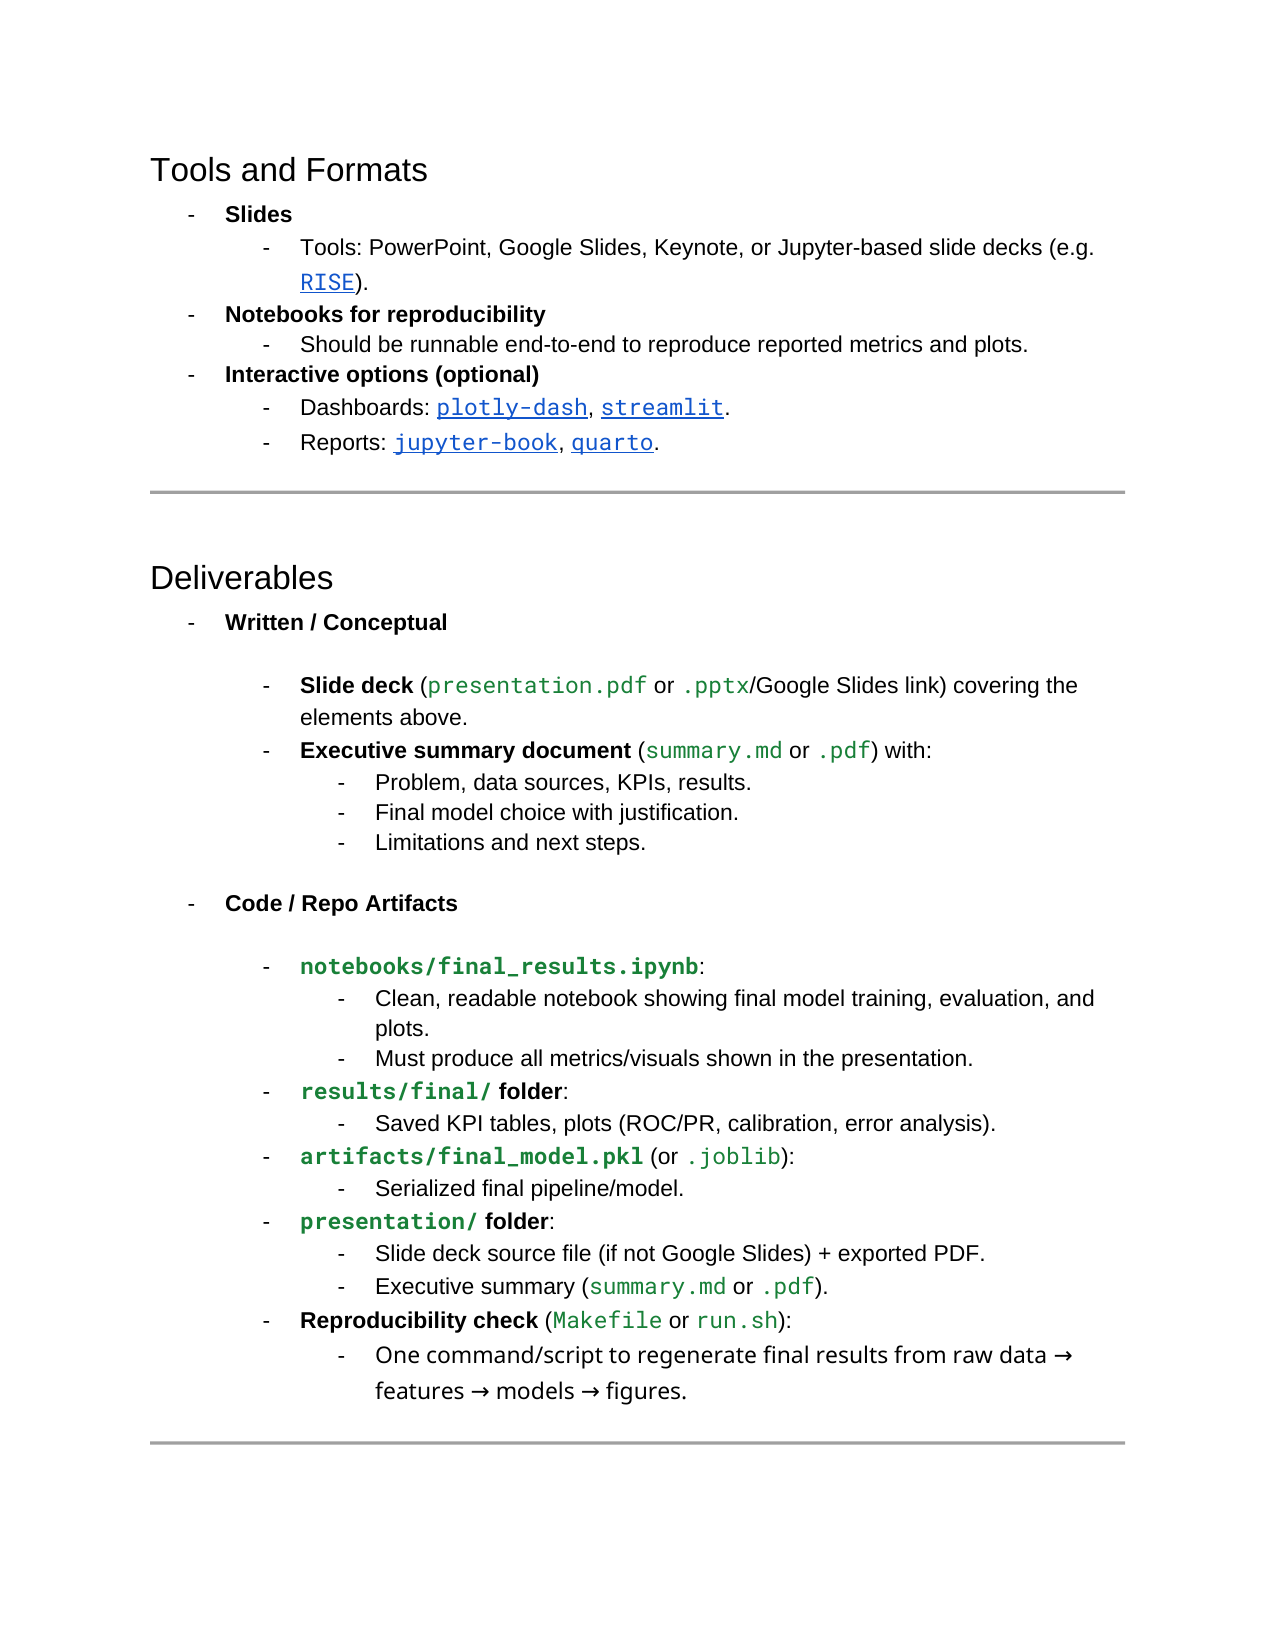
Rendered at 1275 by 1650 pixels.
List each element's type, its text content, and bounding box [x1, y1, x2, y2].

list Reproducibility check (Makefile or run.sh): [262, 1305, 1125, 1335]
list Final model choice with justification. [337, 799, 1125, 825]
list Saved KPI tables, plots (ROC/PR, calibration, error analysis). [337, 1110, 1125, 1136]
list Tools: PowerPoint, Google Slides, Keynote, or Jupyter-based slide decks (e.g. RISE). [262, 231, 1125, 296]
list Serialized final pipeline/model. [337, 1175, 1125, 1201]
subtitle Deliverables [150, 558, 1125, 597]
list Must produce all metrics/visuals shown in the presentation. [337, 1045, 1125, 1071]
list Limitations and next steps. [337, 829, 1125, 856]
list Slides [187, 201, 1125, 227]
list Reports: jupyter-book, quarto. [262, 426, 1125, 456]
list One command/script to regenerate final results from raw data → features → models → figures. [337, 1339, 1125, 1407]
list Problem, data sources, KPIs, results. [337, 769, 1125, 795]
list notebooks/final_results.ipynb: [262, 950, 1125, 980]
list Notebooks for reproducibility [187, 301, 1125, 327]
list Slide deck (presentation.pdf or .pptx/Google Slides link) covering the elements above. [262, 670, 1125, 730]
list Should be runnable end-to-end to reproduce reported metrics and plots. [262, 331, 1125, 357]
list Dashboards: plotly-dash, streamlit. [262, 391, 1125, 421]
list Written / Conceptual [187, 609, 1125, 636]
list Clean, readable notebook showing final model training, evaluation, and plots. [337, 985, 1125, 1041]
list Code / Repo Artifacts [187, 889, 1125, 916]
list artifacts/final_model.pkl (or .joblib): [262, 1140, 1125, 1170]
list presentation/ folder: [262, 1205, 1125, 1235]
list Slide deck source file (if not Google Slides) + exported PDF. [337, 1240, 1125, 1266]
list results/final/ folder: [262, 1075, 1125, 1106]
list Executive summary document (summary.md or .pdf) with: [262, 734, 1125, 764]
list Interactive options (optional) [187, 361, 1125, 387]
list Executive summary (summary.md or .pdf). [337, 1270, 1125, 1300]
subtitle Tools and Formats [150, 150, 1125, 188]
